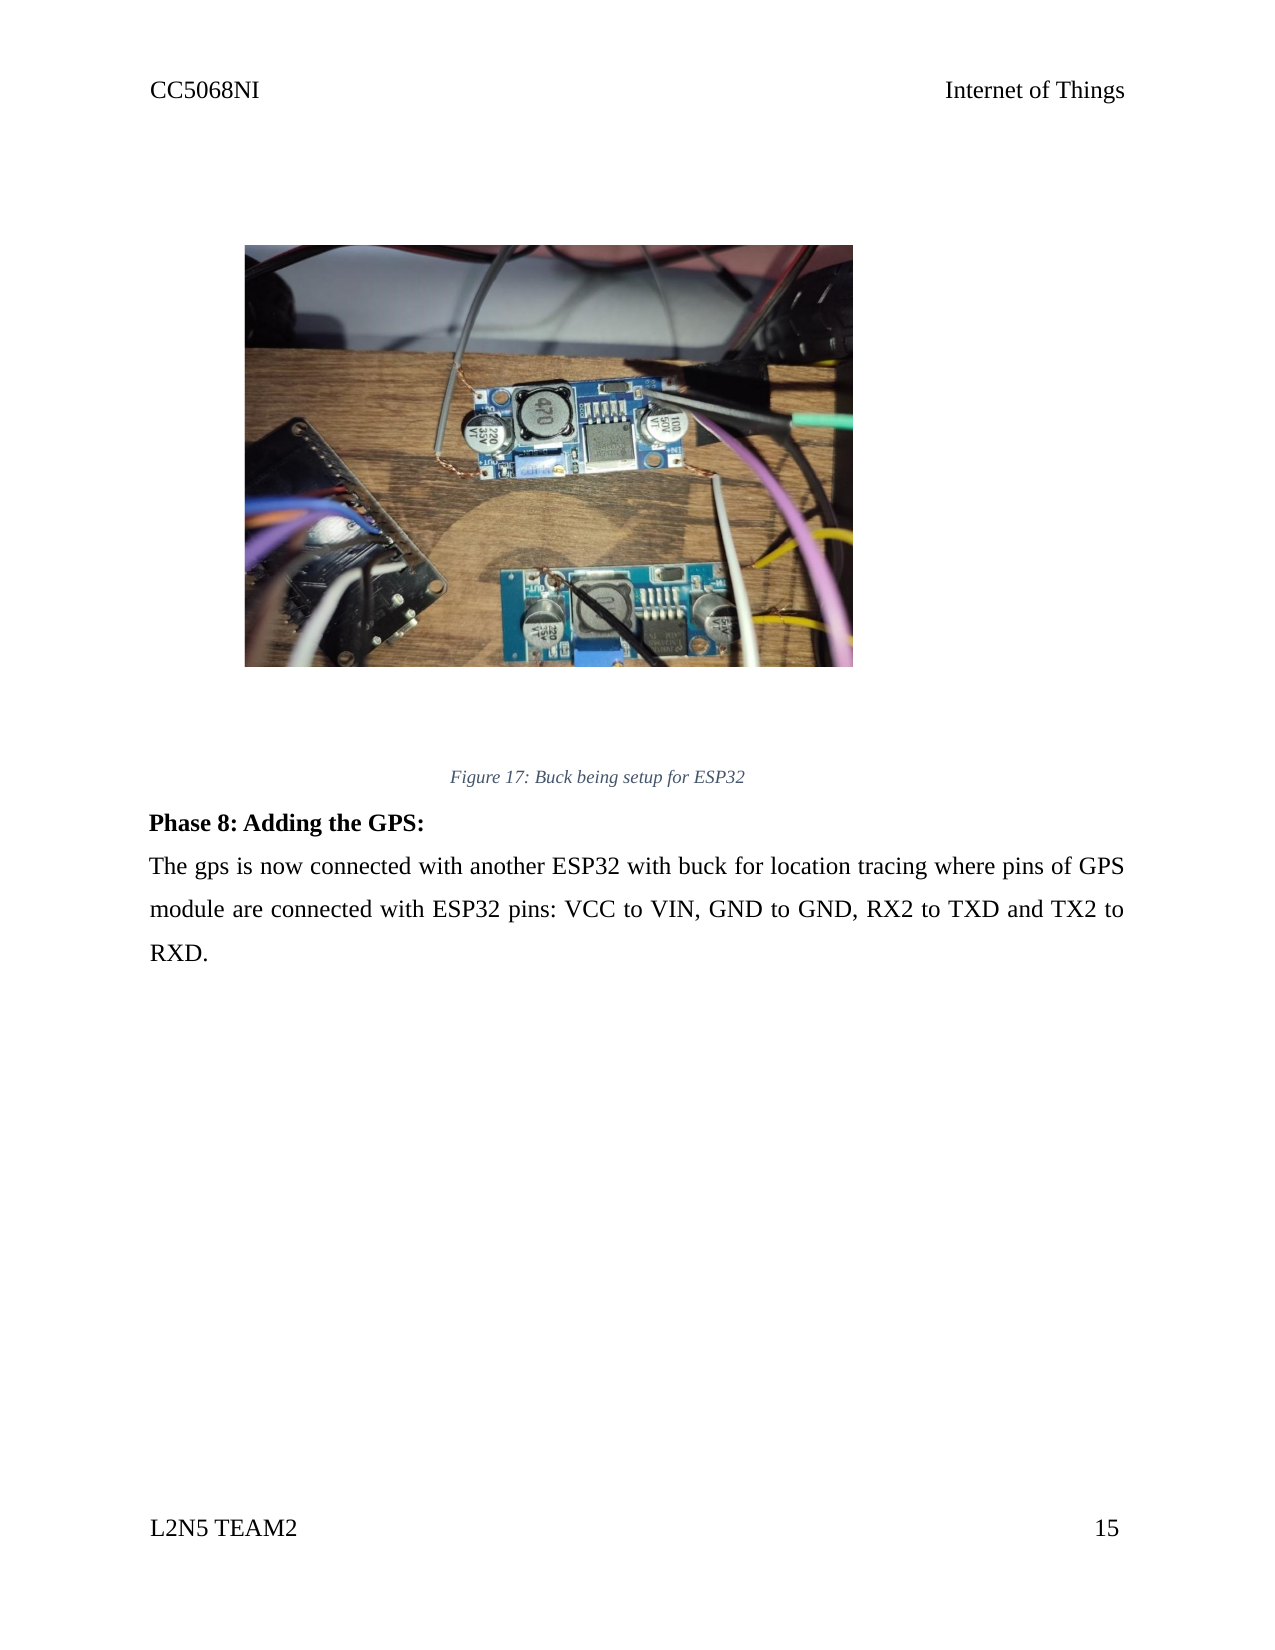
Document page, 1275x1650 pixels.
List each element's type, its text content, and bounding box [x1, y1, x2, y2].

text Figure 17: Buck being setup for ESP32 [376, 766, 1119, 788]
text The gps is now connected with another ESP32 with buck for location tracing where pins of GPS module are connected with ESP32 pins: VCC to VIN, GND to GND, RX2 to TXD and TX2 to RXD. [148, 851, 1126, 966]
picture [245, 245, 852, 666]
subtitle Phase 8: Adding the GPS: [148, 808, 1126, 837]
